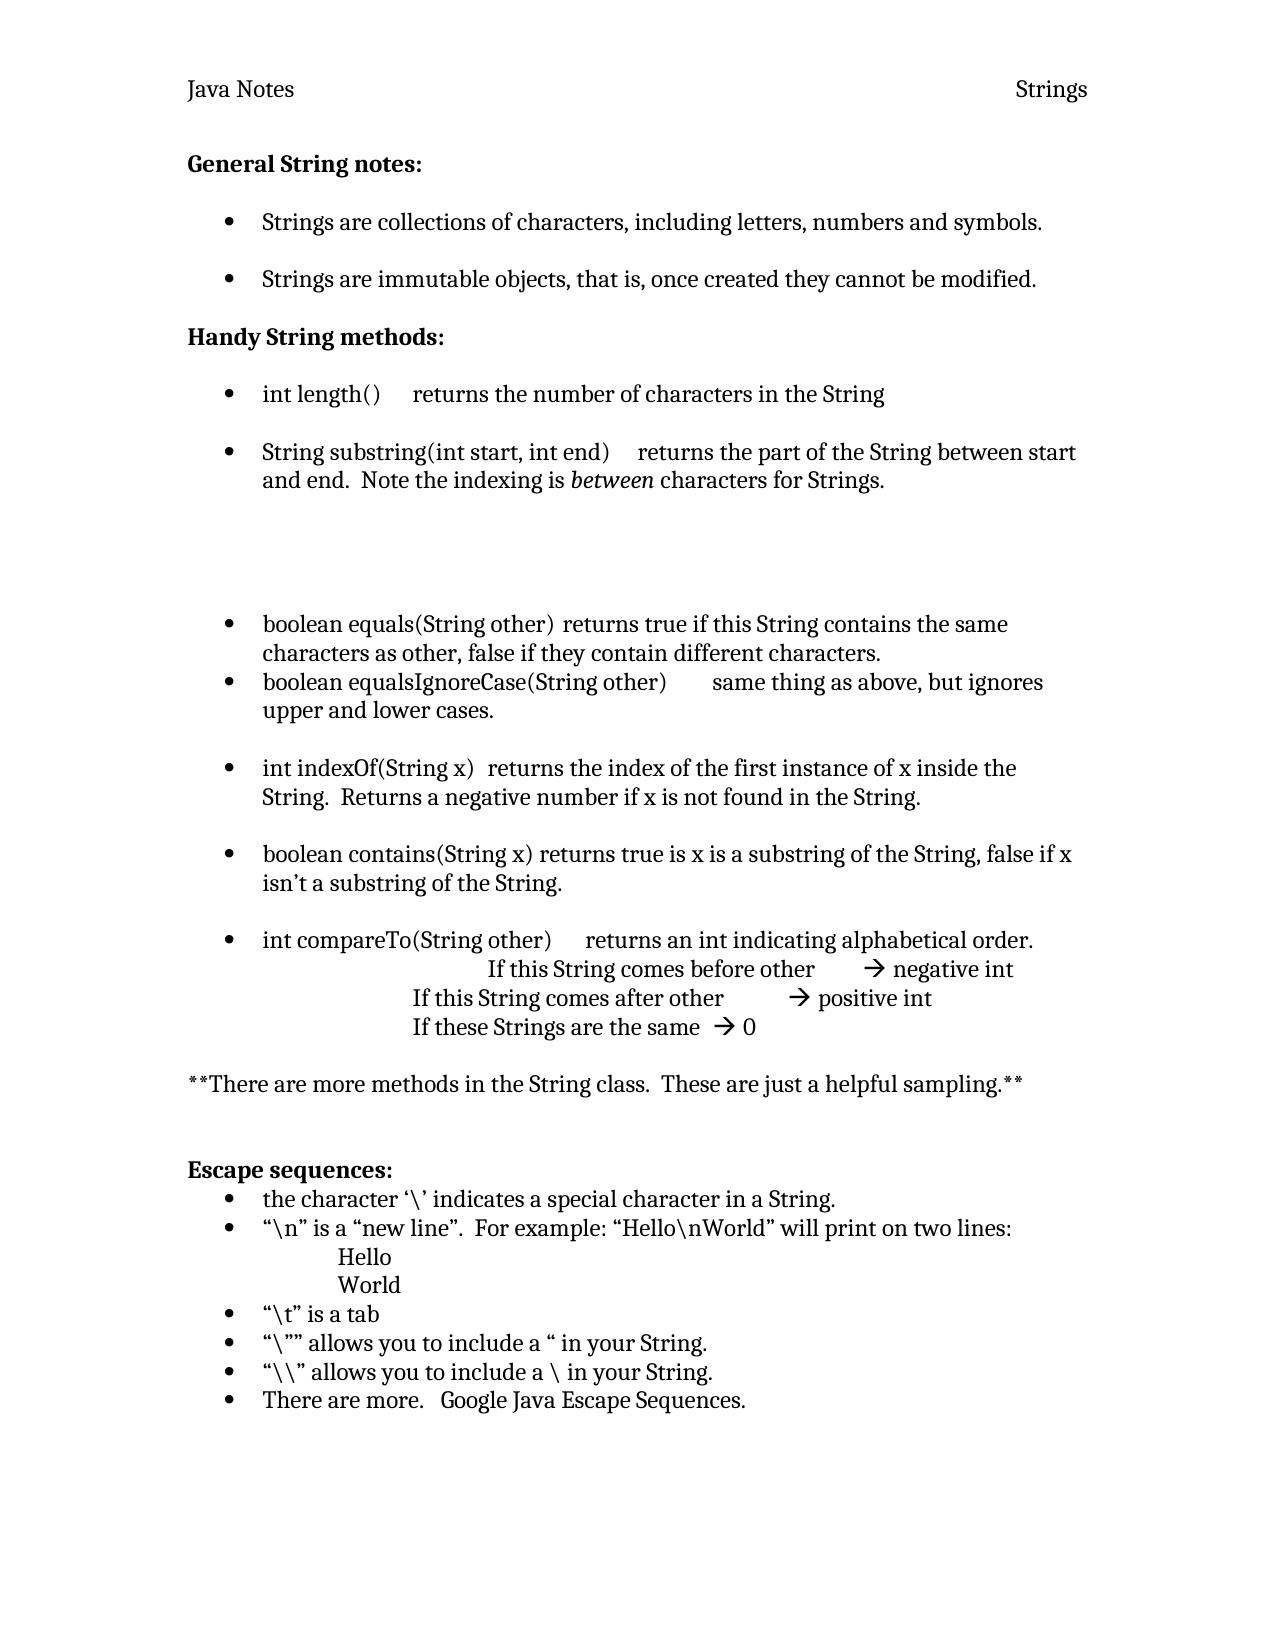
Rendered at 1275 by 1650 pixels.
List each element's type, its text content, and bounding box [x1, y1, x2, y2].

text **There are more methods in the String class. These are just a helpful sampling.** [187, 1070, 1087, 1099]
list the character ‘\’ indicates a special character in a String. [225, 1185, 1087, 1214]
list Strings are immutable objects, that is, once created they cannot be modified. [225, 265, 1087, 294]
list int length() returns the number of characters in the String [225, 380, 1087, 409]
list World [337, 1271, 1087, 1300]
list boolean equalsIgnoreCase(String other) same thing as above, but ignores upper and lower cases. [225, 667, 1087, 725]
list “\t” is a tab [225, 1300, 1087, 1329]
list “\n” is a “new line”. For example: “Hello\nWorld” will print on two lines: [225, 1214, 1087, 1242]
list “\\” allows you to include a \ in your String. [225, 1357, 1087, 1386]
text Handy String methods: [187, 322, 1087, 351]
list int compareTo(String other) returns an int indicating alphabetical order. If this String comes before other negative int [225, 926, 1087, 984]
list int indexOf(String x) returns the index of the first instance of x inside the String. Returns a negative number if x is not found in the String. [225, 754, 1087, 811]
list boolean equals(String other) returns true if this String contains the same characters as other, false if they contain different characters. [225, 610, 1087, 667]
list boolean contains(String x) returns true is x is a substring of the String, false if x isn’t a substring of the String. [225, 840, 1087, 897]
text If this String comes after other positive int [337, 984, 1087, 1012]
list “\”” allows you to include a “ in your String. [225, 1329, 1087, 1357]
text If these Strings are the same 0 [337, 1012, 1087, 1041]
text Escape sequences: [187, 1156, 1087, 1185]
list There are more. Google Java Escape Sequences. [225, 1386, 1087, 1415]
text General String notes: [187, 150, 1087, 179]
list Strings are collections of characters, including letters, numbers and symbols. [225, 207, 1087, 236]
list Hello [337, 1242, 1087, 1271]
list String substring(int start, int end) returns the part of the String between start and end. Note the indexing is between characters for Strings. [225, 437, 1087, 495]
